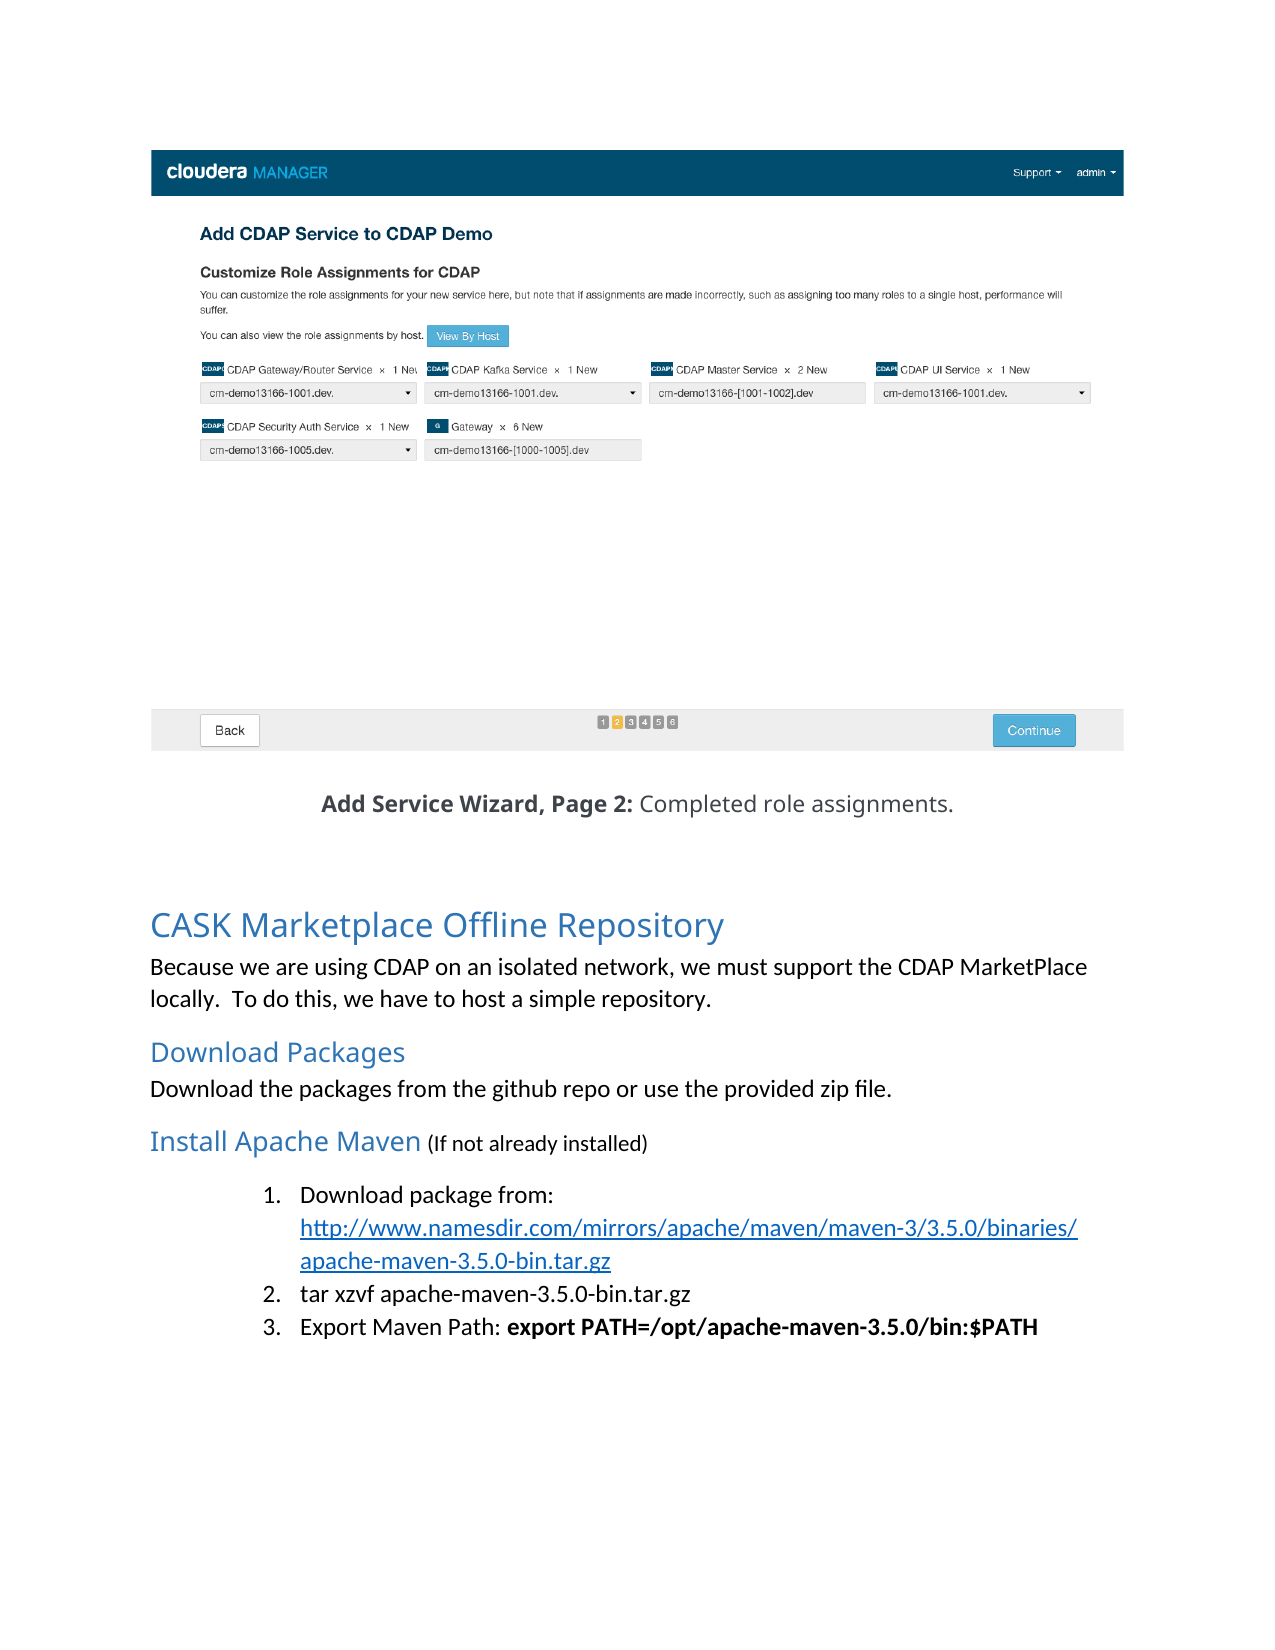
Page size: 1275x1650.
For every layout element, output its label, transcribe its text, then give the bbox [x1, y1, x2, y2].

text Install Apache Maven (If not already installed) [150, 1122, 1125, 1159]
picture [238, 167, 246, 178]
picture [151, 197, 1124, 751]
text Because we are using CDAP on an isolated network, we must support the CDAP MarketPlace locally. To do this, we have to host a simple repository. [150, 951, 1125, 1014]
picture [219, 167, 236, 178]
list Export Maven Path: export PATH=/opt/apache-maven-3.5.0/bin:$PATH [262, 1311, 1125, 1341]
list tar xzvf apache-maven-3.5.0-bin.tar.gz [262, 1278, 1125, 1308]
text Add Service Wizard, Page 2: Completed role assignments. [150, 782, 1125, 819]
picture [184, 167, 193, 178]
subtitle CASK Marketplace Offline Repository [150, 902, 1125, 947]
list Download package from: http://www.namesdir.com/mirrors/apache/maven/maven-3/3.5.0/binaries/apache-maven-3.5.0-bin.tar.gz [262, 1179, 1125, 1275]
text Download the packages from the github repo or use the provided zip file. [150, 1073, 1125, 1103]
picture [207, 164, 216, 178]
picture [168, 167, 175, 178]
picture [196, 167, 204, 178]
subtitle Download Packages [150, 1033, 1125, 1070]
